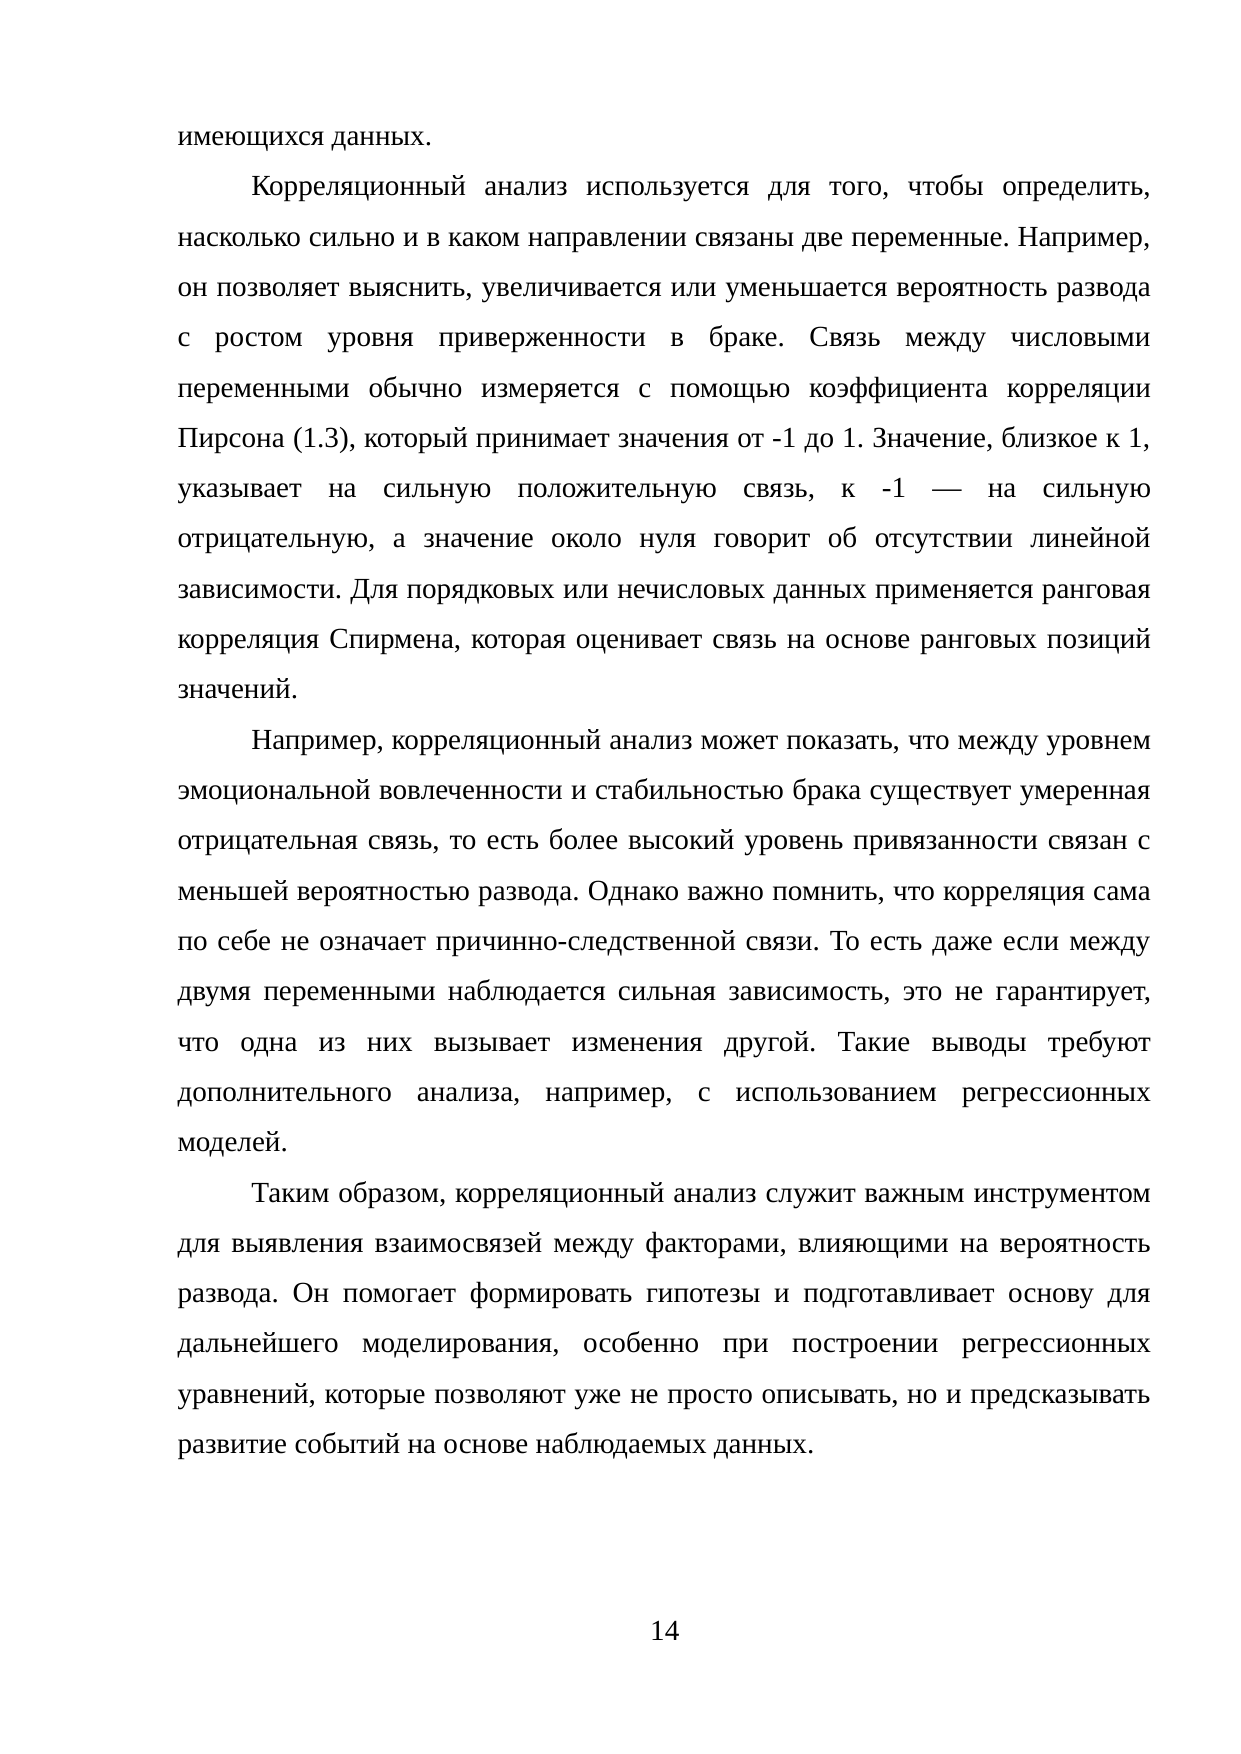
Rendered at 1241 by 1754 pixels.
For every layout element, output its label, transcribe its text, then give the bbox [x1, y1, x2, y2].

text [177, 118, 1152, 152]
text Корреляционный анализ используется для того, чтобы определить, насколько сильно и в каком направлении связаны две переменные. Например, он позволяет выяснить, увеличивается или уменьшается вероятность развода с ростом уровня приверженности в браке. Связь между числовыми переменными обычно измеряется с помощью коэффициента корреляции Пирсона (1.3), который принимает значения от -1 до 1. Значение, близкое к 1, указывает на сильную положительную связь, к -1 — на сильную отрицательную, а значение около нуля говорит об отсутствии линейной зависимости. Для порядковых или нечисловых данных применяется ранговая корреляция Спирмена, которая оценивает связь на основе ранговых позиций значений. [177, 168, 1152, 705]
text Таким образом, корреляционный анализ служит важным инструментом для выявления взаимосвязей между факторами, влияющими на вероятность развода. Он помогает формировать гипотезы и подготавливает основу для дальнейшего моделирования, особенно при построении регрессионных уравнений, которые позволяют уже не просто описывать, но и предсказывать развитие событий на основе наблюдаемых данных. [177, 1175, 1152, 1460]
text Например, корреляционный анализ может показать, что между уровнем эмоциональной вовлеченности и стабильностью брака существует умеренная отрицательная связь, то есть более высокий уровень привязанности связан с меньшей вероятностью развода. Однако важно помнить, что корреляция сама по себе не означает причинно-следственной связи. То есть даже если между двумя переменными наблюдается сильная зависимость, это не гарантирует, что одна из них вызывает изменения другой. Такие выводы требуют дополнительного анализа, например, с использованием регрессионных моделей. [177, 722, 1152, 1158]
